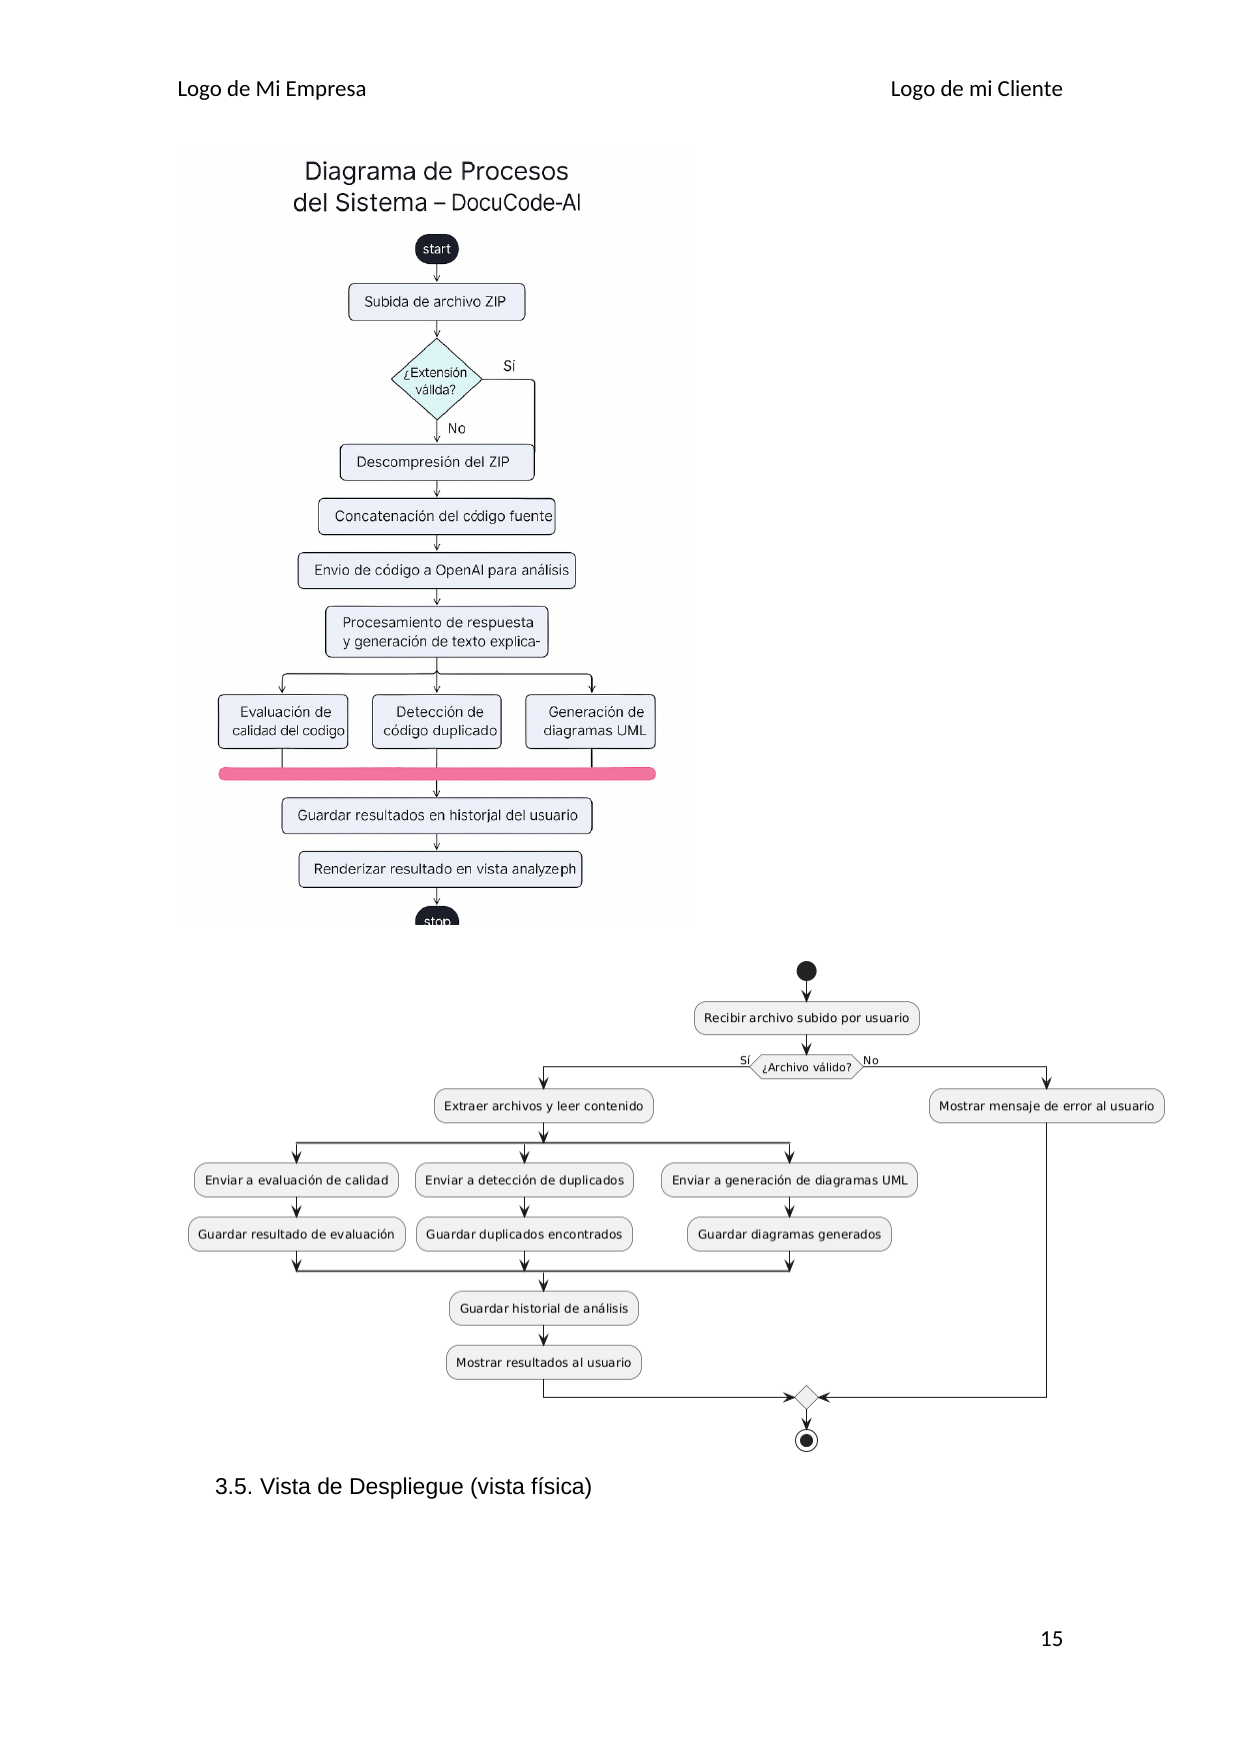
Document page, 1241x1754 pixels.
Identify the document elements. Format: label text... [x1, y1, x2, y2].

picture [177, 147, 696, 925]
picture [177, 951, 1174, 1461]
list Vista de Despliegue (vista física) [215, 1473, 1063, 1499]
